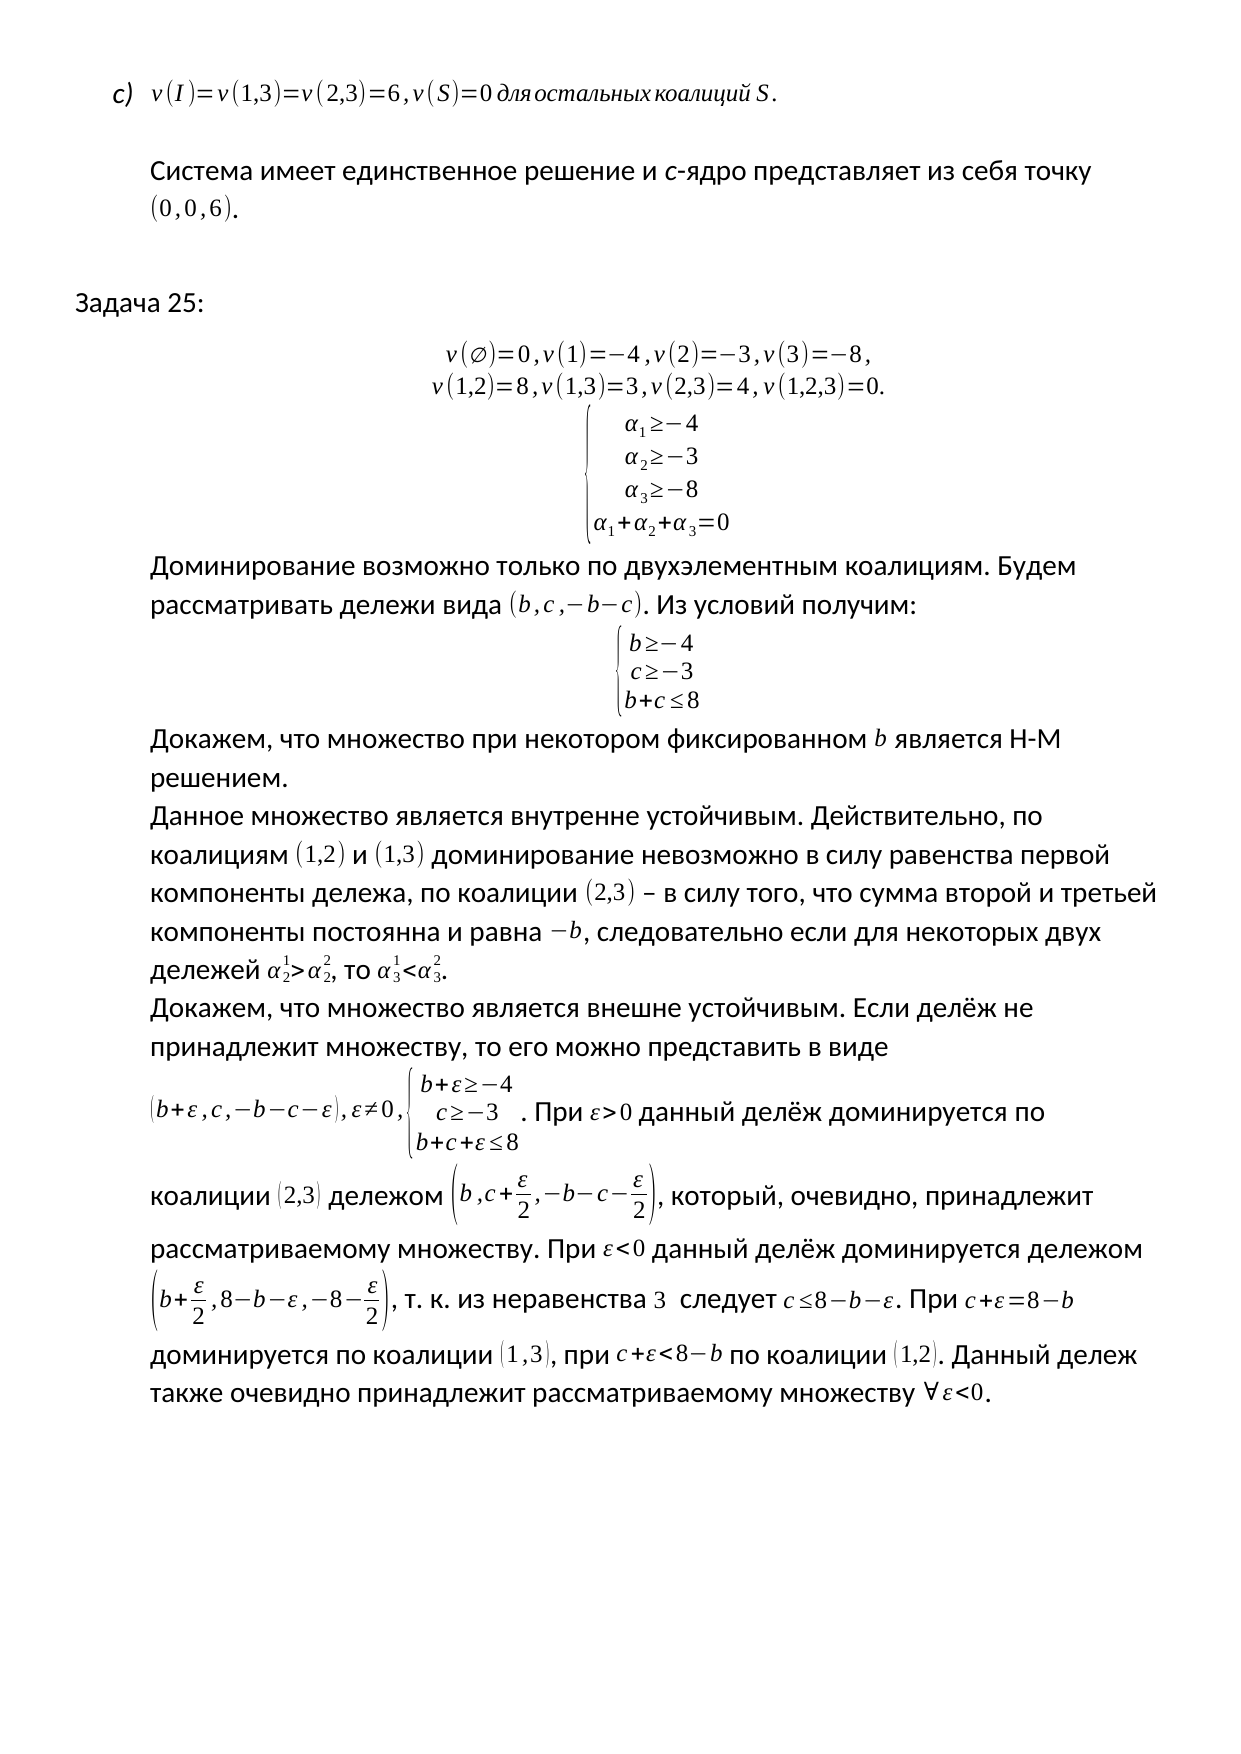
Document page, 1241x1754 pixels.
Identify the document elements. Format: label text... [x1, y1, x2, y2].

list Данное множество является внутренне устойчивым. Действительно, по коалициям и доминирование невозможно в силу равенства первой компоненты дележа, по коалиции – в силу того, что сумма второй и третьей компоненты постоянна и равна , следовательно если для некоторых двух дележей , то . [150, 797, 1165, 987]
list Докажем, что множество является внешне устойчивым. Если делёж не принадлежит множеству, то его можно представить в виде . При данный делёж доминируется по коалиции дележом , который, очевидно, принадлежит рассматриваемому множеству. При данный делёж доминируется дележом , т. к. из неравенства следует . При доминируется по коалиции , при по коалиции . Данный дележ также очевидно принадлежит рассматриваемому множеству . [150, 989, 1165, 1410]
list Система имеет единственное решение и c-ядро представляет из себя точку . [150, 152, 1165, 226]
list Доминирование возможно только по двухэлементным коалициям. Будем рассматривать дележи вида . Из условий получим: [150, 547, 1165, 622]
text Задача 25: [75, 284, 1165, 319]
list Докажем, что множество при некотором фиксированном является Н-М решением. [150, 721, 1165, 794]
